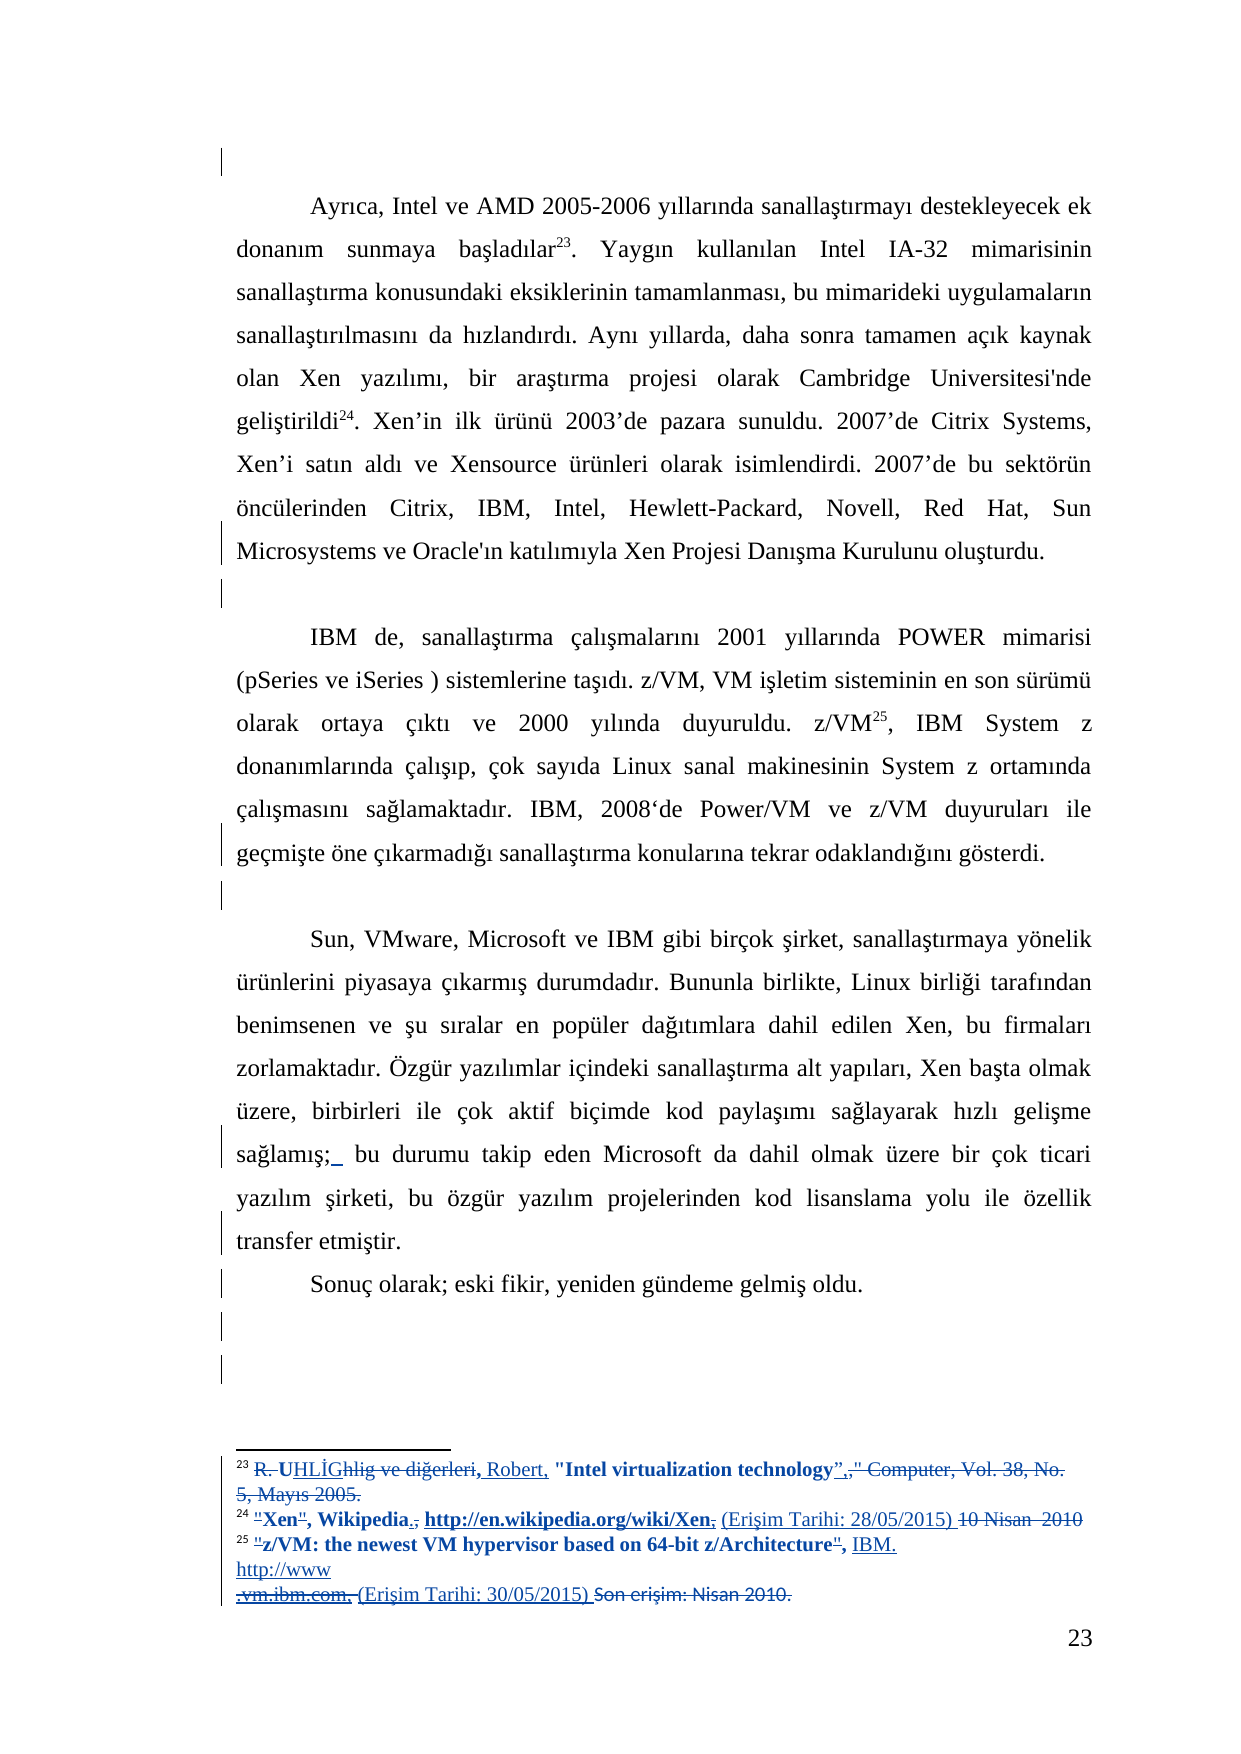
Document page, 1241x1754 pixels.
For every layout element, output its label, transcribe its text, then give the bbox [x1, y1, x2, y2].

text Sun, VMware, Microsoft ve IBM gibi birçok şirket, sanallaştırmaya yönelik ürünlerini piyasaya çıkarmış durumdadır. Bununla birlikte, Linux birliği tarafından benimsenen ve şu sıralar en popüler dağıtımlara dahil edilen Xen, bu firmaları zorlamaktadır. Özgür yazılımlar içindeki sanallaştırma alt yapıları, Xen başta olmak üzere, birbirleri ile çok aktif biçimde kod paylaşımı sağlayarak hızlı gelişme sağlamış; bu durumu takip eden Microsoft da dahil olmak üzere bir çok ticari yazılım şirketi, bu özgür yazılım projelerinden kod lisanslama yolu ile özellik transfer etmiştir. [236, 924, 1092, 1254]
text Ayrıca, Intel ve AMD 2005-2006 yıllarında sanallaştırmayı destekleyecek ek donanım sunmaya başladılar. Yaygın kullanılan Intel IA-32 mimarisinin sanallaştırma konusundaki eksiklerinin tamamlanması, bu mimarideki uygulamaların sanallaştırılmasını da hızlandırdı. Aynı yıllarda, daha sonra tamamen açık kaynak olan Xen yazılımı, bir araştırma projesi olarak Cambridge Universitesi'nde geliştirildi. Xen’in ilk ürünü 2003’de pazara sunuldu. 2007’de Citrix Systems, Xen’i satın aldı ve Xensource ürünleri olarak isimlendirdi. 2007’de bu sektörün öncülerinden Citrix, IBM, Intel, Hewlett-Packard, Novell, Red Hat, Sun Microsystems ve Oracle'ın katılımıyla Xen Projesi Danışma Kurulunu oluşturdu. [236, 191, 1092, 564]
text Sonuç olarak; eski fikir, yeniden gündeme gelmiş oldu. [236, 1269, 1092, 1298]
text IBM de, sanallaştırma çalışmalarını 2001 yıllarında POWER mimarisi (pSeries ve iSeries ) sistemlerine taşıdı. z/VM, VM işletim sisteminin en son sürümü olarak ortaya çıktı ve 2000 yılında duyuruldu. z/VM, IBM System z donanımlarında çalışıp, çok sayıda Linux sanal makinesinin System z ortamında çalışmasını sağlamaktadır. IBM, 2008‘de Power/VM ve z/VM duyuruları ile geçmişte öne çıkarmadığı sanallaştırma konularına tekrar odaklandığını gösterdi. [236, 622, 1092, 866]
